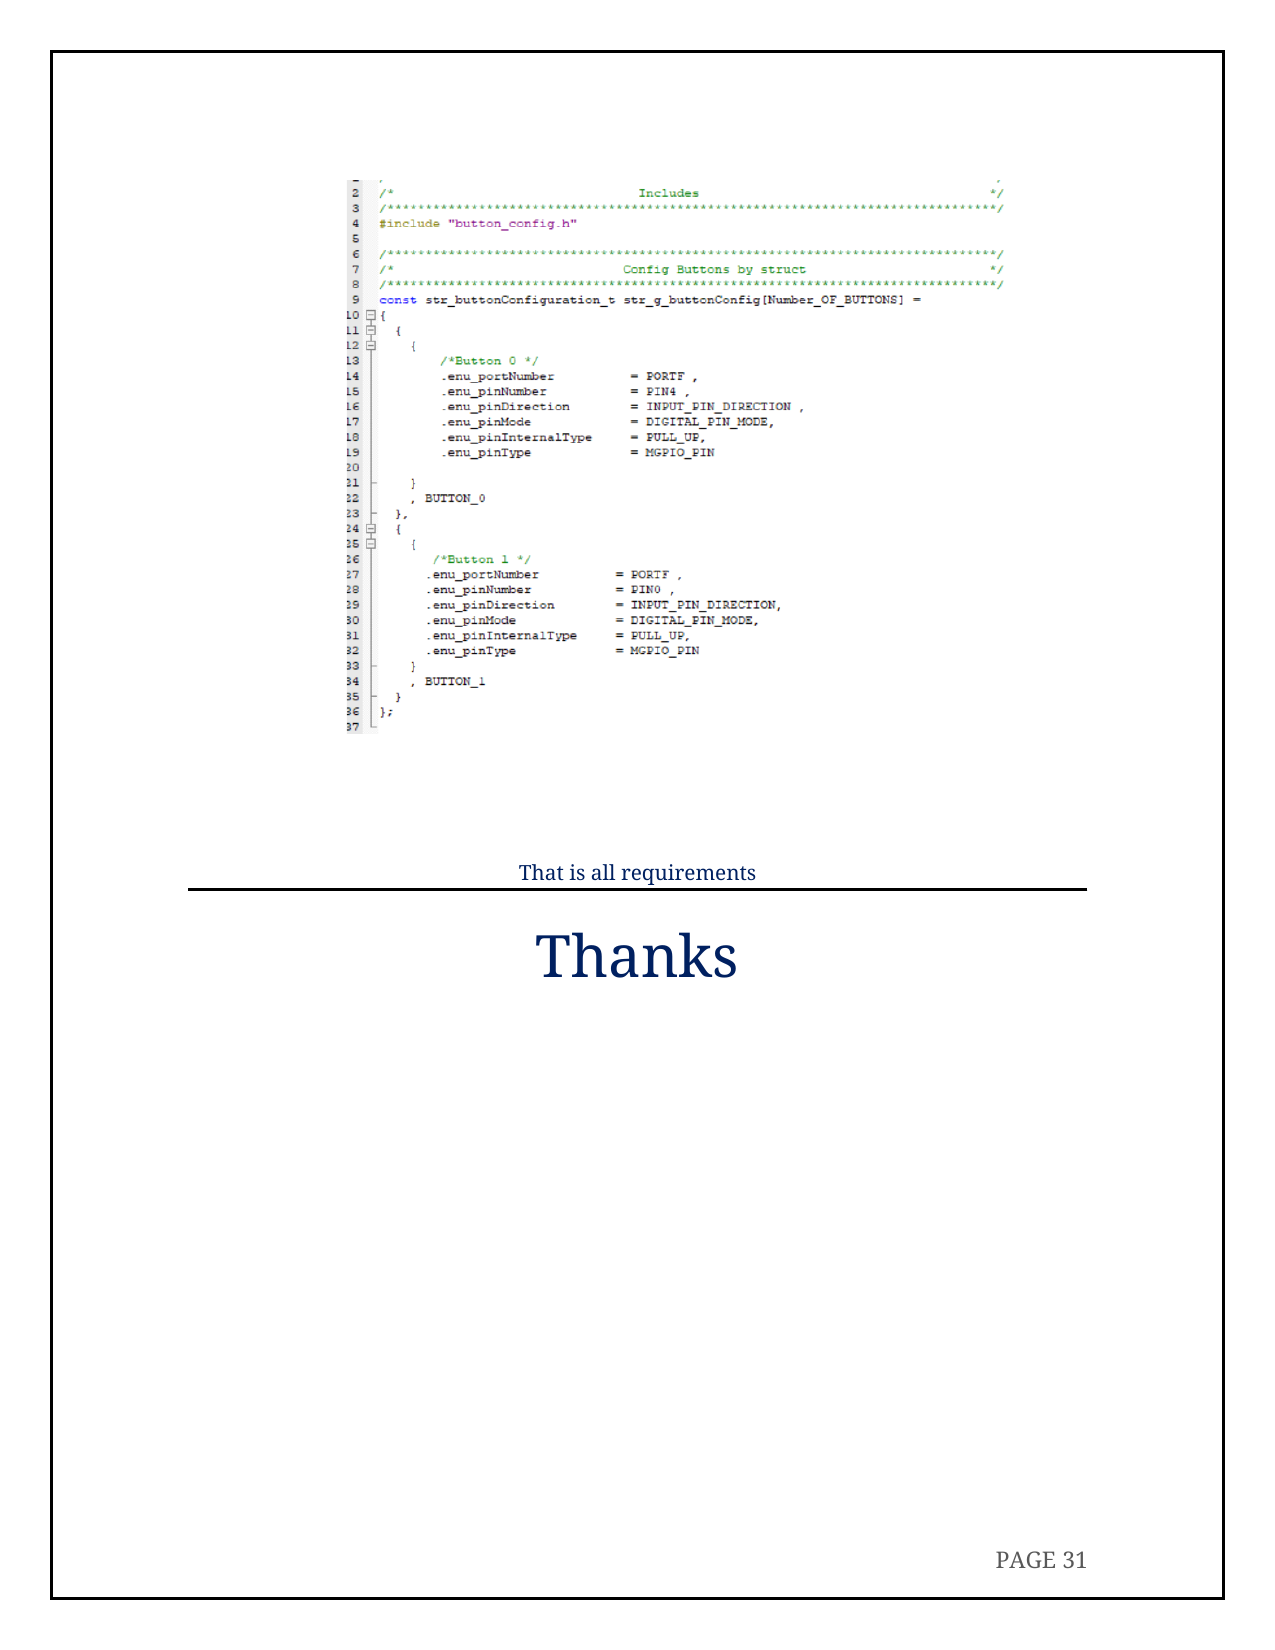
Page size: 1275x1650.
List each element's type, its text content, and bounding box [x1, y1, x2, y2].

text Thanks [187, 915, 1087, 994]
text That is all requirements [187, 858, 1087, 891]
picture [346, 180, 1118, 734]
